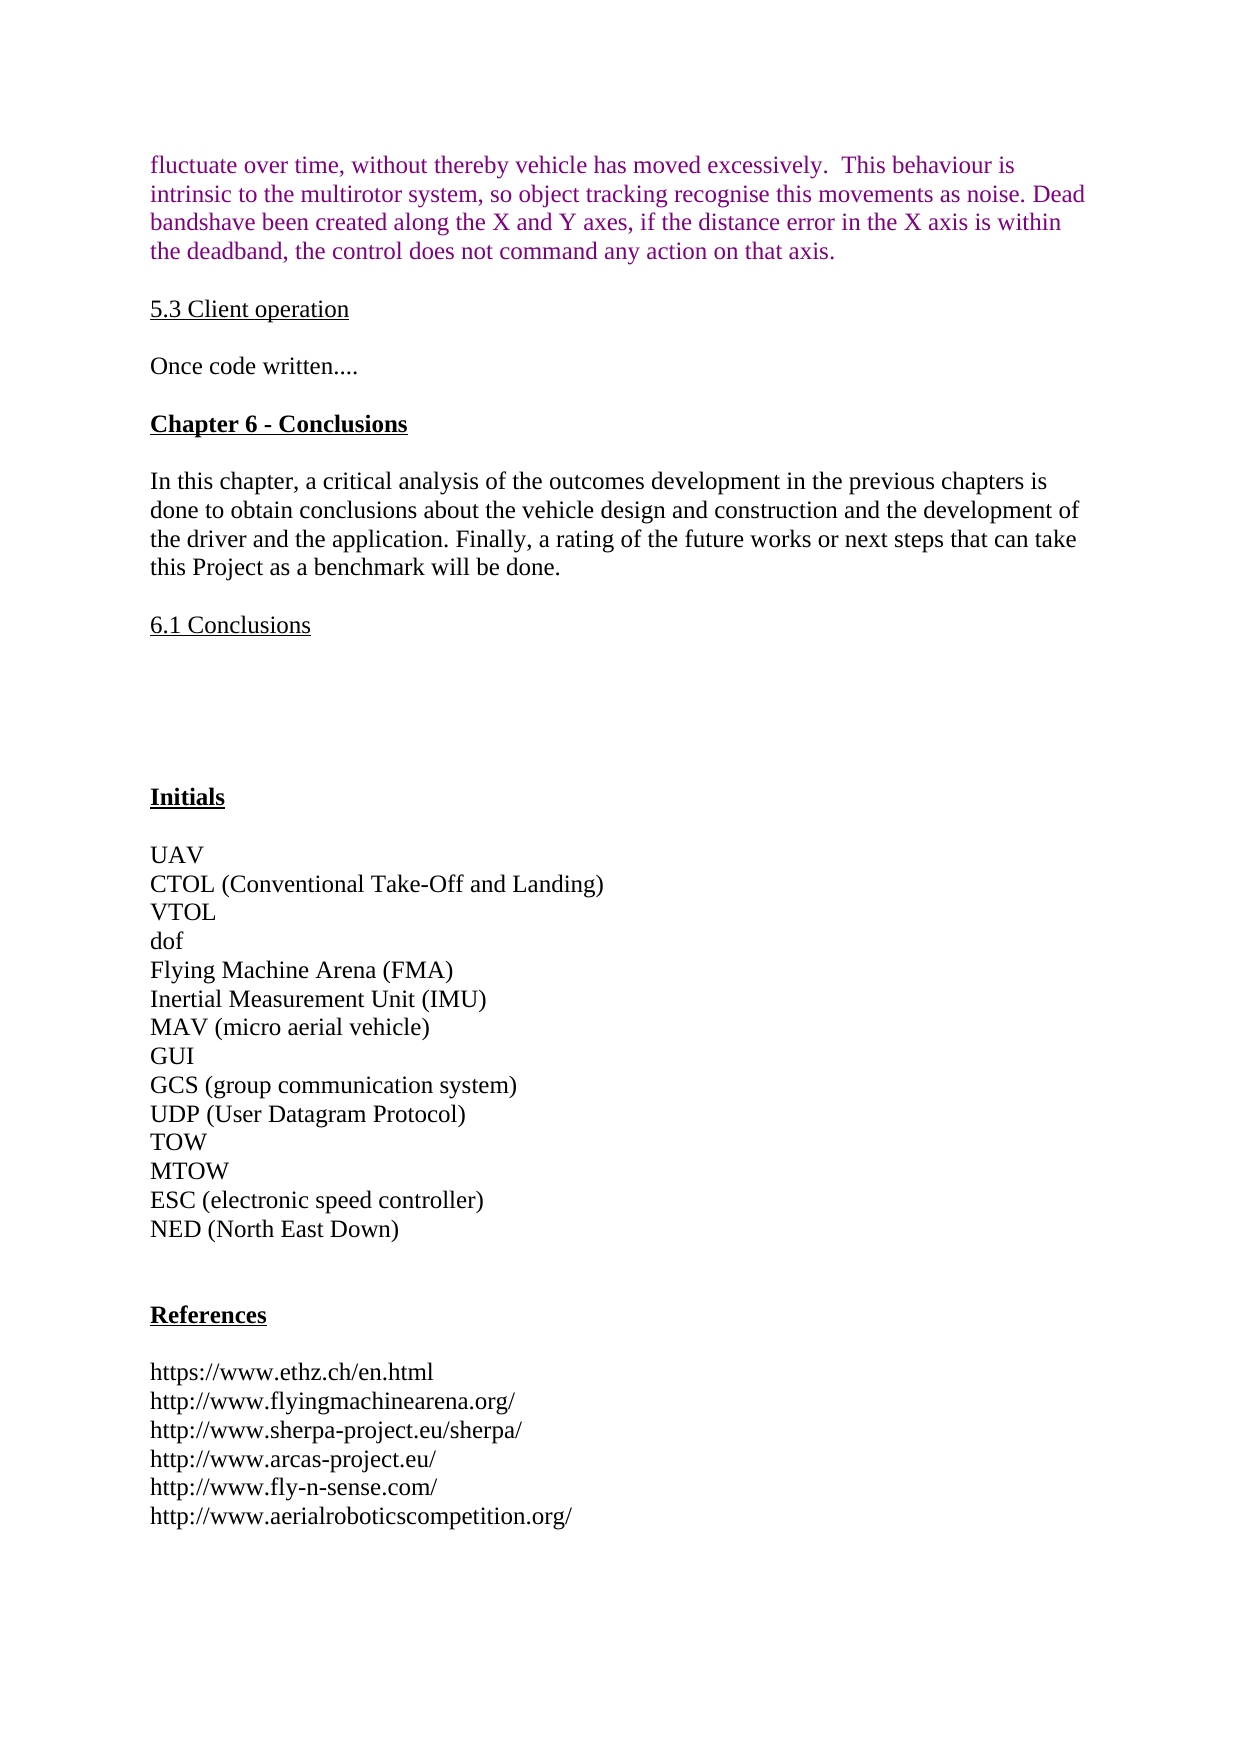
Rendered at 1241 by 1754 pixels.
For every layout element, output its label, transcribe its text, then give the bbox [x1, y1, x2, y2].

text http://www.flyingmachinearena.org/ [150, 1386, 1090, 1415]
text UDP (User Datagram Protocol) [150, 1099, 1090, 1127]
text Initials [150, 782, 1090, 811]
text http://www.aerialroboticscompetition.org/ [150, 1501, 1090, 1530]
text MTOW [150, 1156, 1090, 1185]
text MAV (micro aerial vehicle) [150, 1012, 1090, 1041]
text http://www.arcas-project.eu/ [150, 1444, 1090, 1472]
text CTOL (Conventional Take-Off and Landing) [150, 869, 1090, 897]
text http://www.fly-n-sense.com/ [150, 1472, 1090, 1501]
text VTOL [150, 897, 1090, 926]
text In this chapter, a critical analysis of the outcomes development in the previous chapters is [150, 466, 1090, 495]
text Flying Machine Arena (FMA) [150, 955, 1090, 984]
text Chapter 6 - Conclusions [150, 409, 1090, 437]
text NED (North East Down) [150, 1214, 1090, 1242]
text Inertial Measurement Unit (IMU) [150, 984, 1090, 1012]
text TOW [150, 1127, 1090, 1156]
text https://www.ethz.ch/en.html [150, 1357, 1090, 1386]
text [150, 150, 1090, 265]
text http://www.sherpa-project.eu/sherpa/ [150, 1415, 1090, 1444]
text GUI [150, 1041, 1090, 1070]
text 6.1 Conclusions [150, 610, 1090, 639]
text ESC (electronic speed controller) [150, 1185, 1090, 1214]
text 5.3 Client operation [150, 294, 1090, 322]
text GCS (group communication system) [150, 1070, 1090, 1099]
text dof [150, 926, 1090, 955]
text UAV [150, 840, 1090, 869]
text done to obtain conclusions about the vehicle design and construction and the development of the driver and the application. Finally, a rating of the future works or next steps that can take this Project as a benchmark will be done. [150, 495, 1090, 581]
text Once code written.... [150, 351, 1090, 380]
text References [150, 1300, 1090, 1329]
